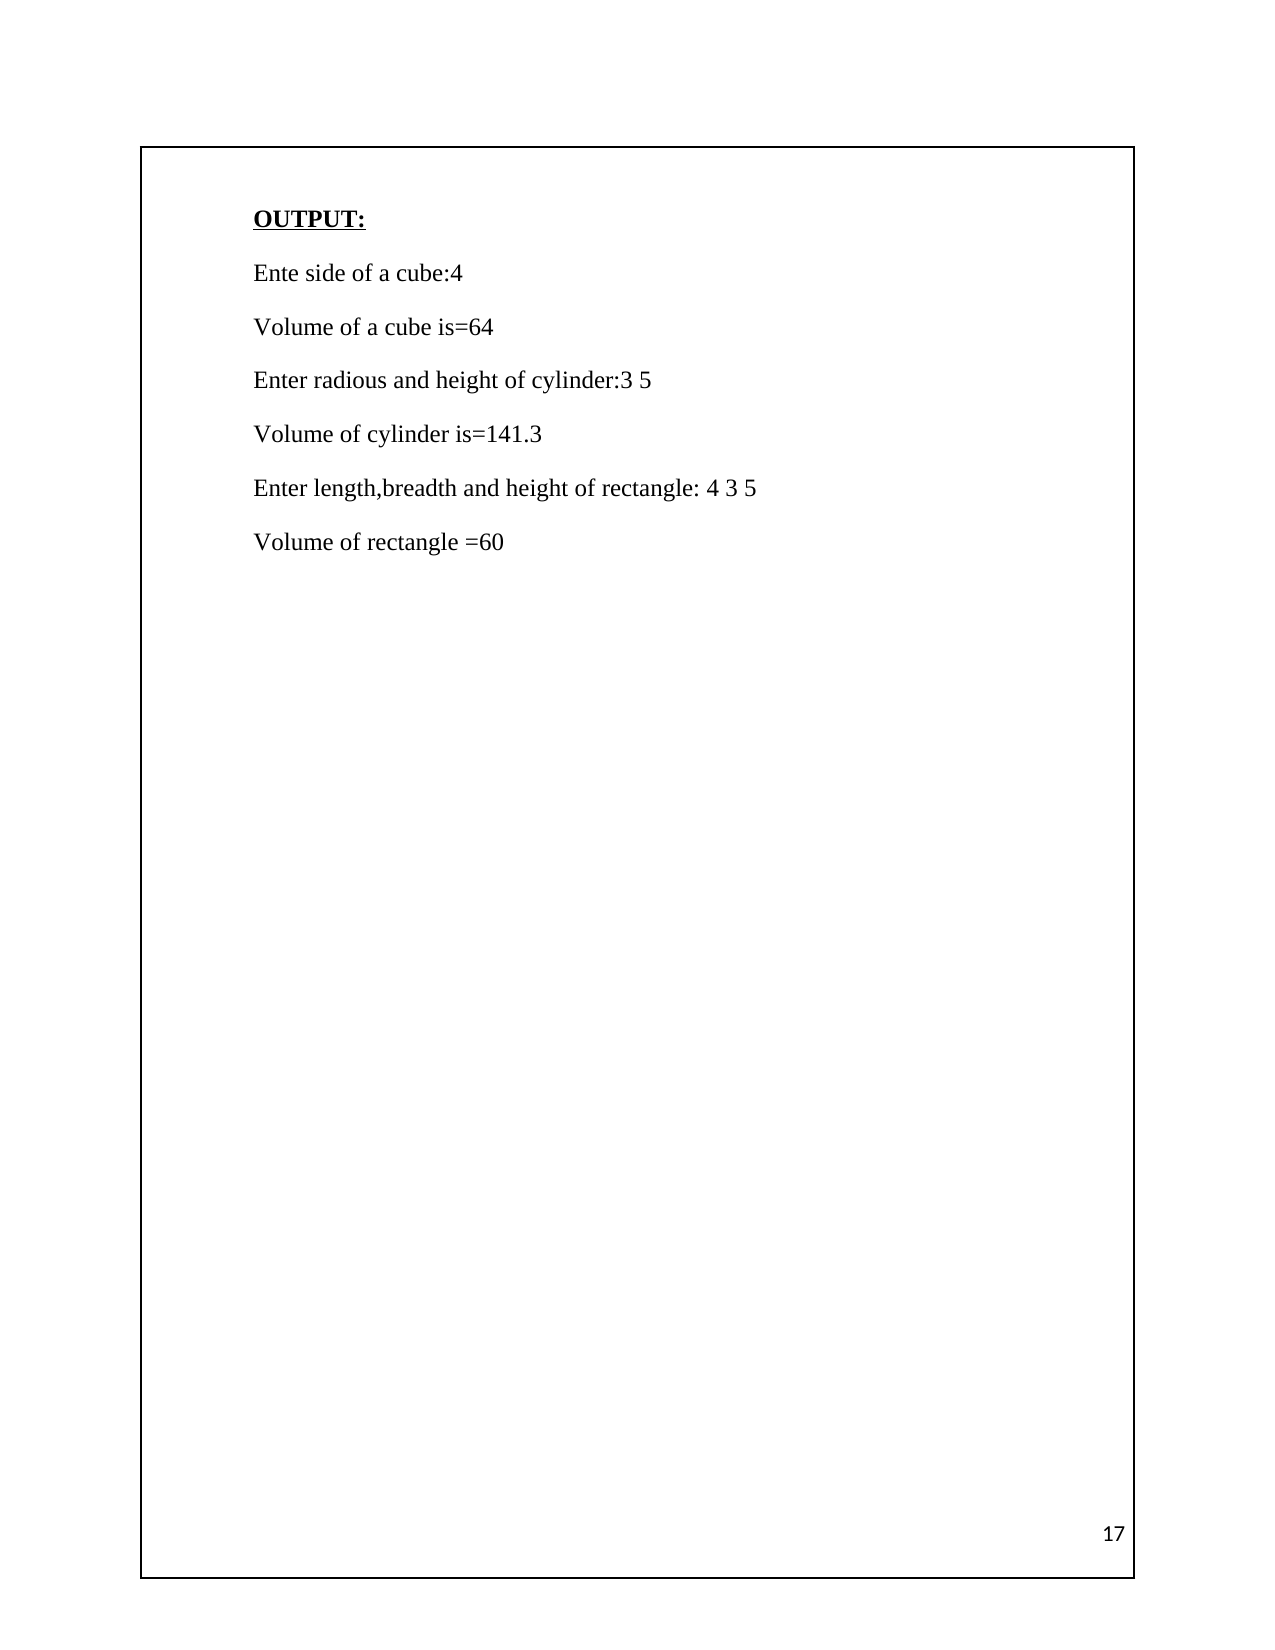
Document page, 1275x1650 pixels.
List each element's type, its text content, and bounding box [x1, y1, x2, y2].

text Volume of rectangle =60 [253, 527, 1125, 556]
text Volume of a cube is=64 [253, 312, 1125, 340]
text Volume of cylinder is=141.3 [253, 419, 1125, 448]
text Enter radious and height of cylinder:3 5 [253, 365, 1125, 394]
text Ente side of a cube:4 [253, 258, 1125, 286]
text OUTPUT: [253, 204, 1125, 233]
text Enter length,breadth and height of rectangle: 4 3 5 [253, 473, 1125, 502]
